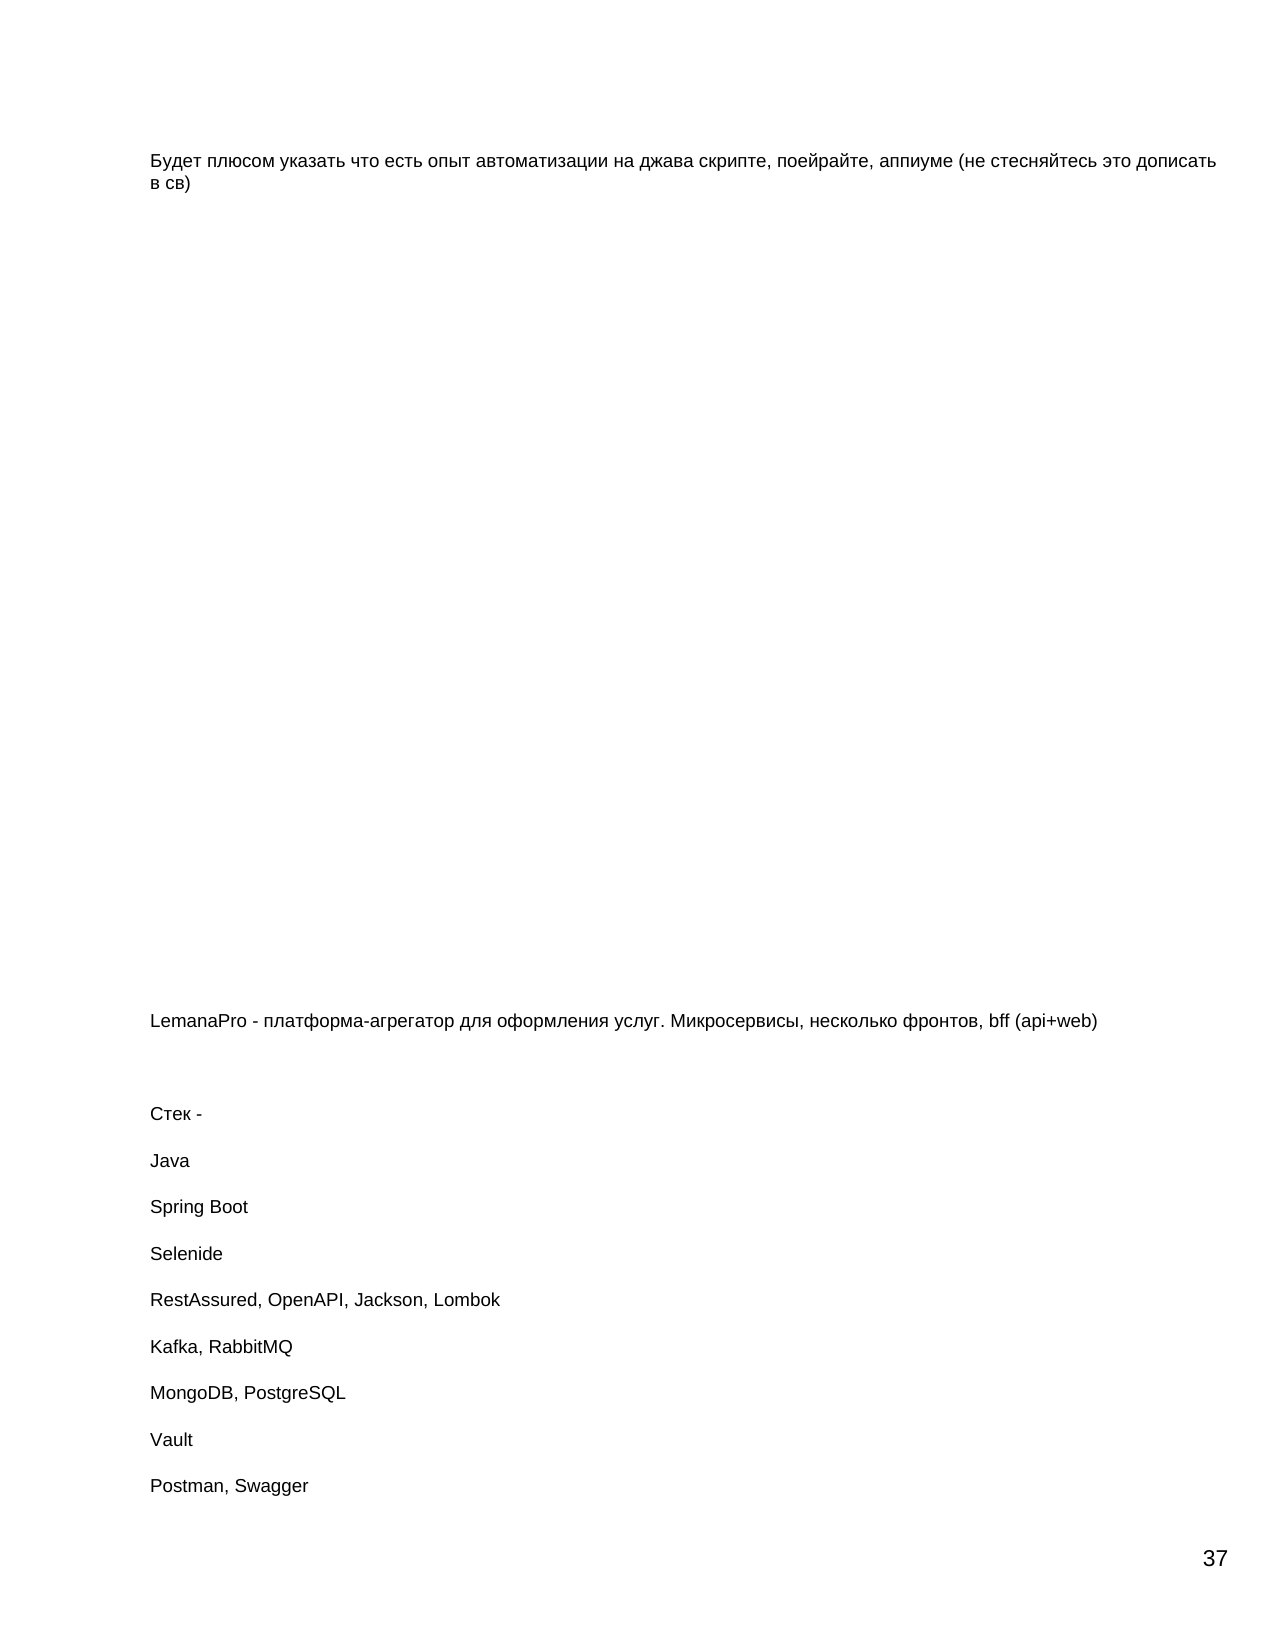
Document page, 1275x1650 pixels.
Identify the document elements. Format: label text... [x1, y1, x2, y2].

text Kafka, RabbitMQ [150, 1336, 1228, 1357]
text Selenide [150, 1242, 1228, 1264]
text RestAssured, OpenAPI, Jackson, Lombok [150, 1289, 1228, 1311]
text MongoDB, PostgreSQL [150, 1382, 1228, 1404]
text Vault [150, 1429, 1228, 1450]
text Будет плюсом указать что есть опыт автоматизации на джава скрипте, поейрайте, аппиуме (не стесняйтесь это дописать в св) [150, 150, 1228, 193]
text LemanaPro - платформа-агрегатор для оформления услуг. Микросервисы, несколько фронтов, bff (api+web) [150, 1010, 1228, 1031]
text Postman, Swagger [150, 1475, 1228, 1497]
text Java [150, 1149, 1228, 1171]
text Spring Boot [150, 1196, 1228, 1217]
text Стек - [150, 1103, 1228, 1124]
